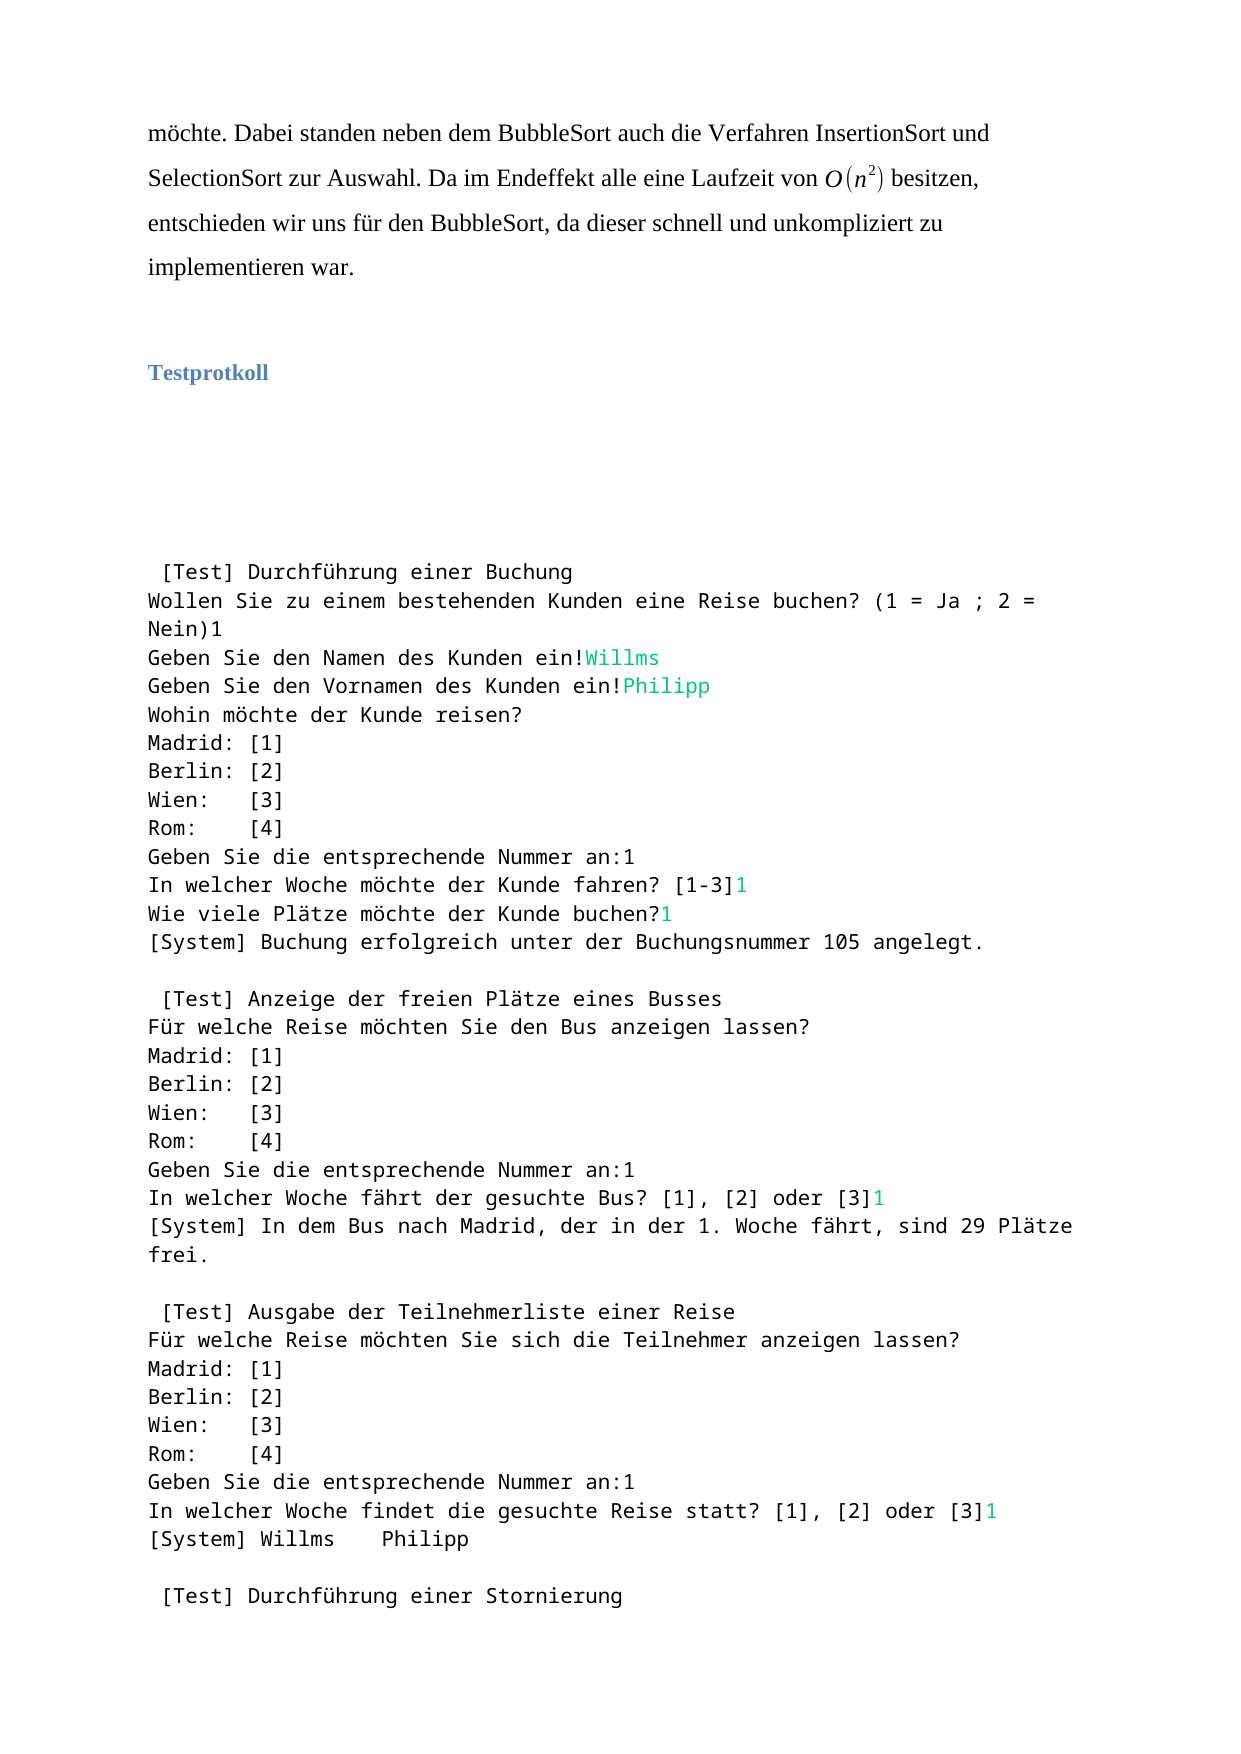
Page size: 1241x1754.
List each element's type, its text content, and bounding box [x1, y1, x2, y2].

text Wie viele Plätze möchte der Kunde buchen?1 [148, 899, 1092, 927]
text Rom: [4] [148, 813, 1092, 842]
text Wollen Sie zu einem bestehenden Kunden eine Reise buchen? (1 = Ja ; 2 = Nein)1 [148, 586, 1092, 643]
text In welcher Woche fährt der gesuchte Bus? [1], [2] oder [3]1 [148, 1183, 1092, 1212]
text Berlin: [2] [148, 1382, 1092, 1411]
text Für welche Reise möchten Sie sich die Teilnehmer anzeigen lassen? [148, 1325, 1092, 1354]
text In welcher Woche möchte der Kunde fahren? [1-3]1 [148, 870, 1092, 899]
text [Test] Ausgabe der Teilnehmerliste einer Reise [148, 1297, 1092, 1325]
text Madrid: [1] [148, 1041, 1092, 1069]
text [System] Willms Philipp [148, 1524, 1092, 1553]
text Rom: [4] [148, 1126, 1092, 1155]
text In welcher Woche findet die gesuchte Reise statt? [1], [2] oder [3]1 [148, 1496, 1092, 1524]
subtitle Testprotkoll [148, 359, 1092, 385]
text Geben Sie den Vornamen des Kunden ein!Philipp [148, 671, 1092, 700]
text Wien: [3] [148, 785, 1092, 813]
text Wien: [3] [148, 1411, 1092, 1439]
text [System] In dem Bus nach Madrid, der in der 1. Woche fährt, sind 29 Plätze frei. [148, 1212, 1092, 1268]
text Rom: [4] [148, 1439, 1092, 1467]
text [Test] Durchführung einer Stornierung [148, 1581, 1092, 1610]
text Berlin: [2] [148, 757, 1092, 785]
text Madrid: [1] [148, 728, 1092, 757]
text Madrid: [1] [148, 1354, 1092, 1382]
text [System] Buchung erfolgreich unter der Buchungsnummer 105 angelegt. [148, 927, 1092, 956]
text Wien: [3] [148, 1098, 1092, 1126]
text Geben Sie den Namen des Kunden ein!Willms [148, 643, 1092, 671]
text Geben Sie die entsprechende Nummer an:1 [148, 1155, 1092, 1183]
text Geben Sie die entsprechende Nummer an:1 [148, 1467, 1092, 1496]
text Wohin möchte der Kunde reisen? [148, 700, 1092, 728]
text Berlin: [2] [148, 1069, 1092, 1098]
text Geben Sie die entsprechende Nummer an:1 [148, 842, 1092, 870]
text [Test] Durchführung einer Buchung [148, 557, 1092, 586]
text Für welche Reise möchten Sie den Bus anzeigen lassen? [148, 1012, 1092, 1041]
text [Test] Anzeige der freien Plätze eines Busses [148, 984, 1092, 1012]
